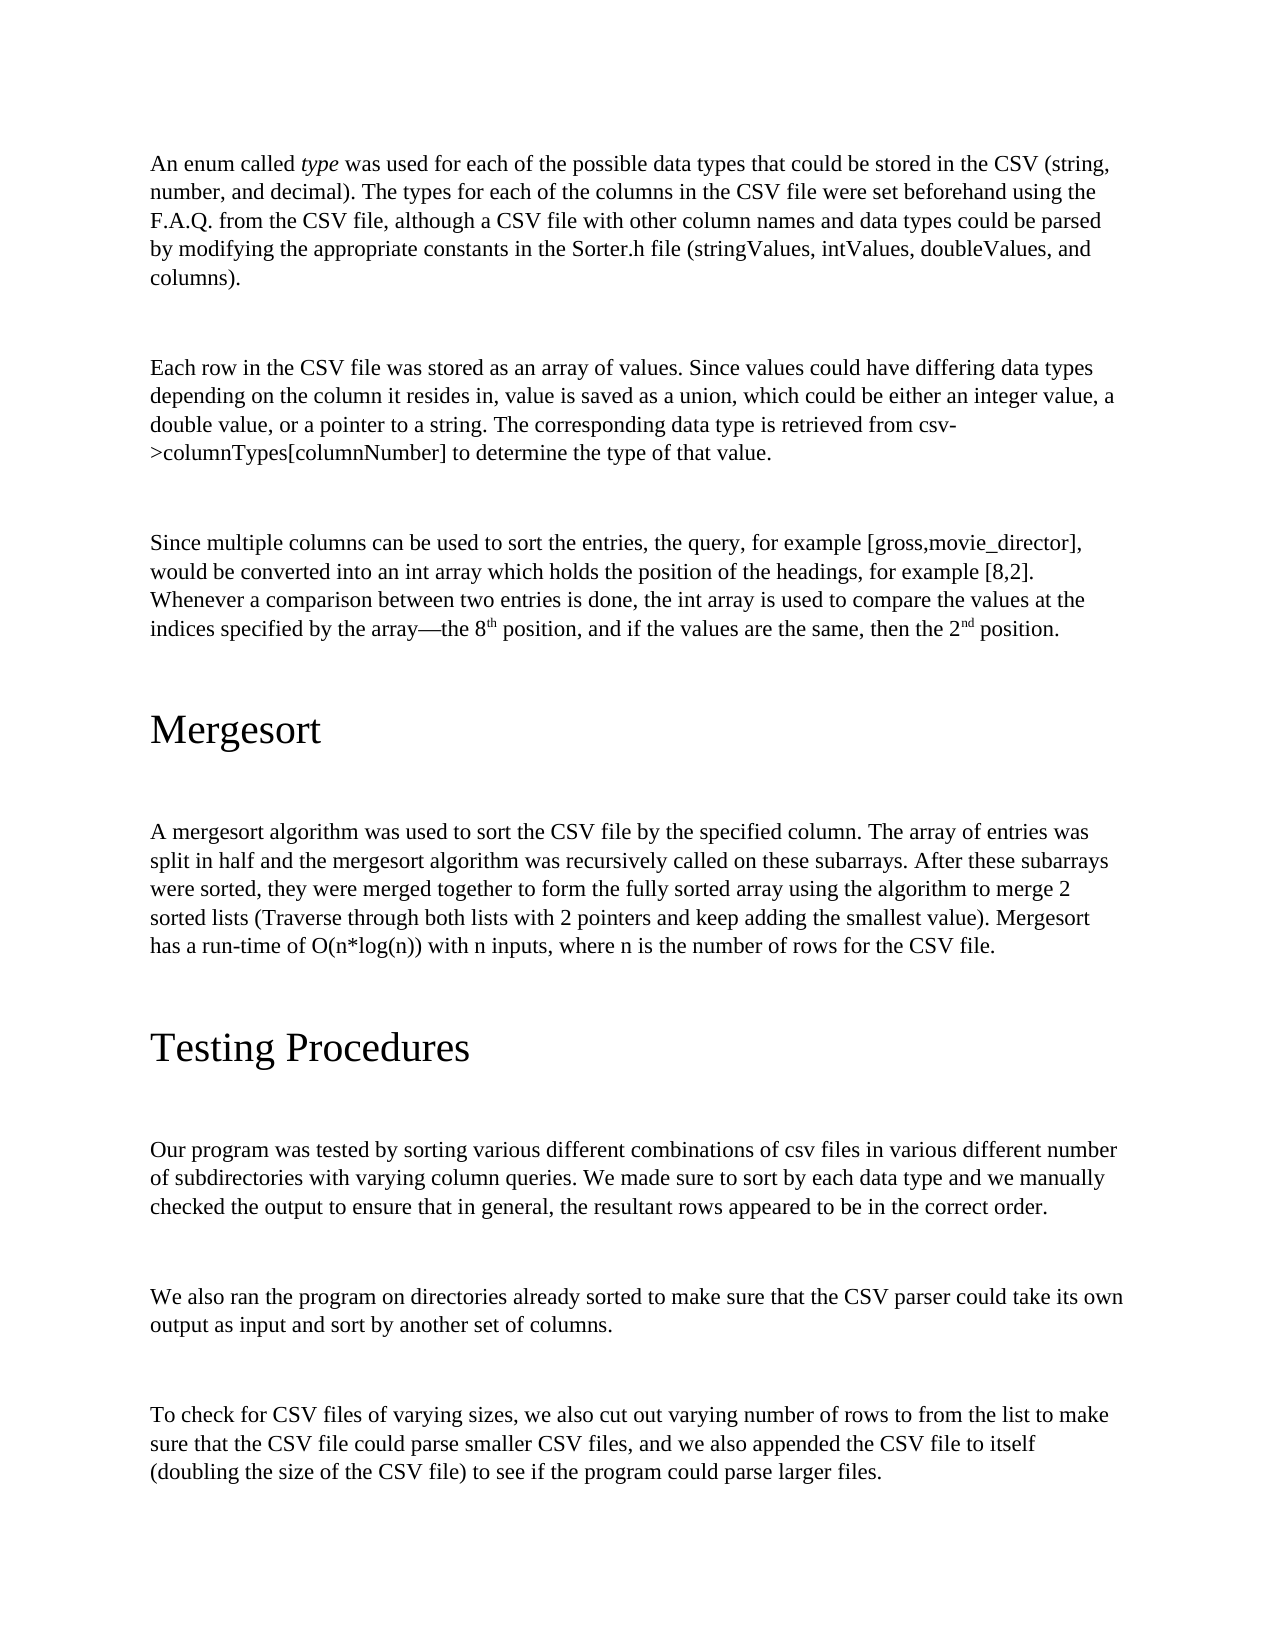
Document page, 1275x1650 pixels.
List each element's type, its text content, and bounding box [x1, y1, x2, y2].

text Mergesort [150, 705, 1125, 753]
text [150, 150, 1125, 290]
text Since multiple columns can be used to sort the entries, the query, for example [gross,movie_director], would be converted into an int array which holds the position of the headings, for example [8,2]. Whenever a comparison between two entries is done, the int array is used to compare the values at the indices specified by the array—the 8th position, and if the values are the same, then the 2nd position. [150, 529, 1125, 641]
text We also ran the program on directories already sorted to make sure that the CSV parser could take its own output as input and sort by another set of columns. [150, 1283, 1125, 1338]
text To check for CSV files of varying sizes, we also cut out varying number of rows to from the list to make sure that the CSV file could parse smaller CSV files, and we also appended the CSV file to itself (doubling the size of the CSV file) to see if the program could parse larger files. [150, 1402, 1125, 1485]
text Testing Procedures [150, 1022, 1125, 1070]
text A mergesort algorithm was used to sort the CSV file by the specified column. The array of entries was split in half and the mergesort algorithm was recursively called on these subarrays. After these subarrays were sorted, they were merged together to form the fully sorted array using the algorithm to merge 2 sorted lists (Traverse through both lists with 2 pointers and keep adding the smallest value). Mergesort has a run-time of O(n*log(n)) with n inputs, where n is the number of rows for the CSV file. [150, 818, 1125, 958]
text Each row in the CSV file was stored as an array of values. Since values could have differing data types depending on the column it resides in, value is saved as a union, which could be either an integer value, a double value, or a pointer to a string. The corresponding data type is retrieved from csv->columnTypes[columnNumber] to determine the type of that value. [150, 354, 1125, 466]
text Our program was tested by sorting various different combinations of csv files in various different number of subdirectories with varying column queries. We made sure to sort by each data type and we manually checked the output to ensure that in general, the resultant rows appeared to be in the correct order. [150, 1136, 1125, 1219]
